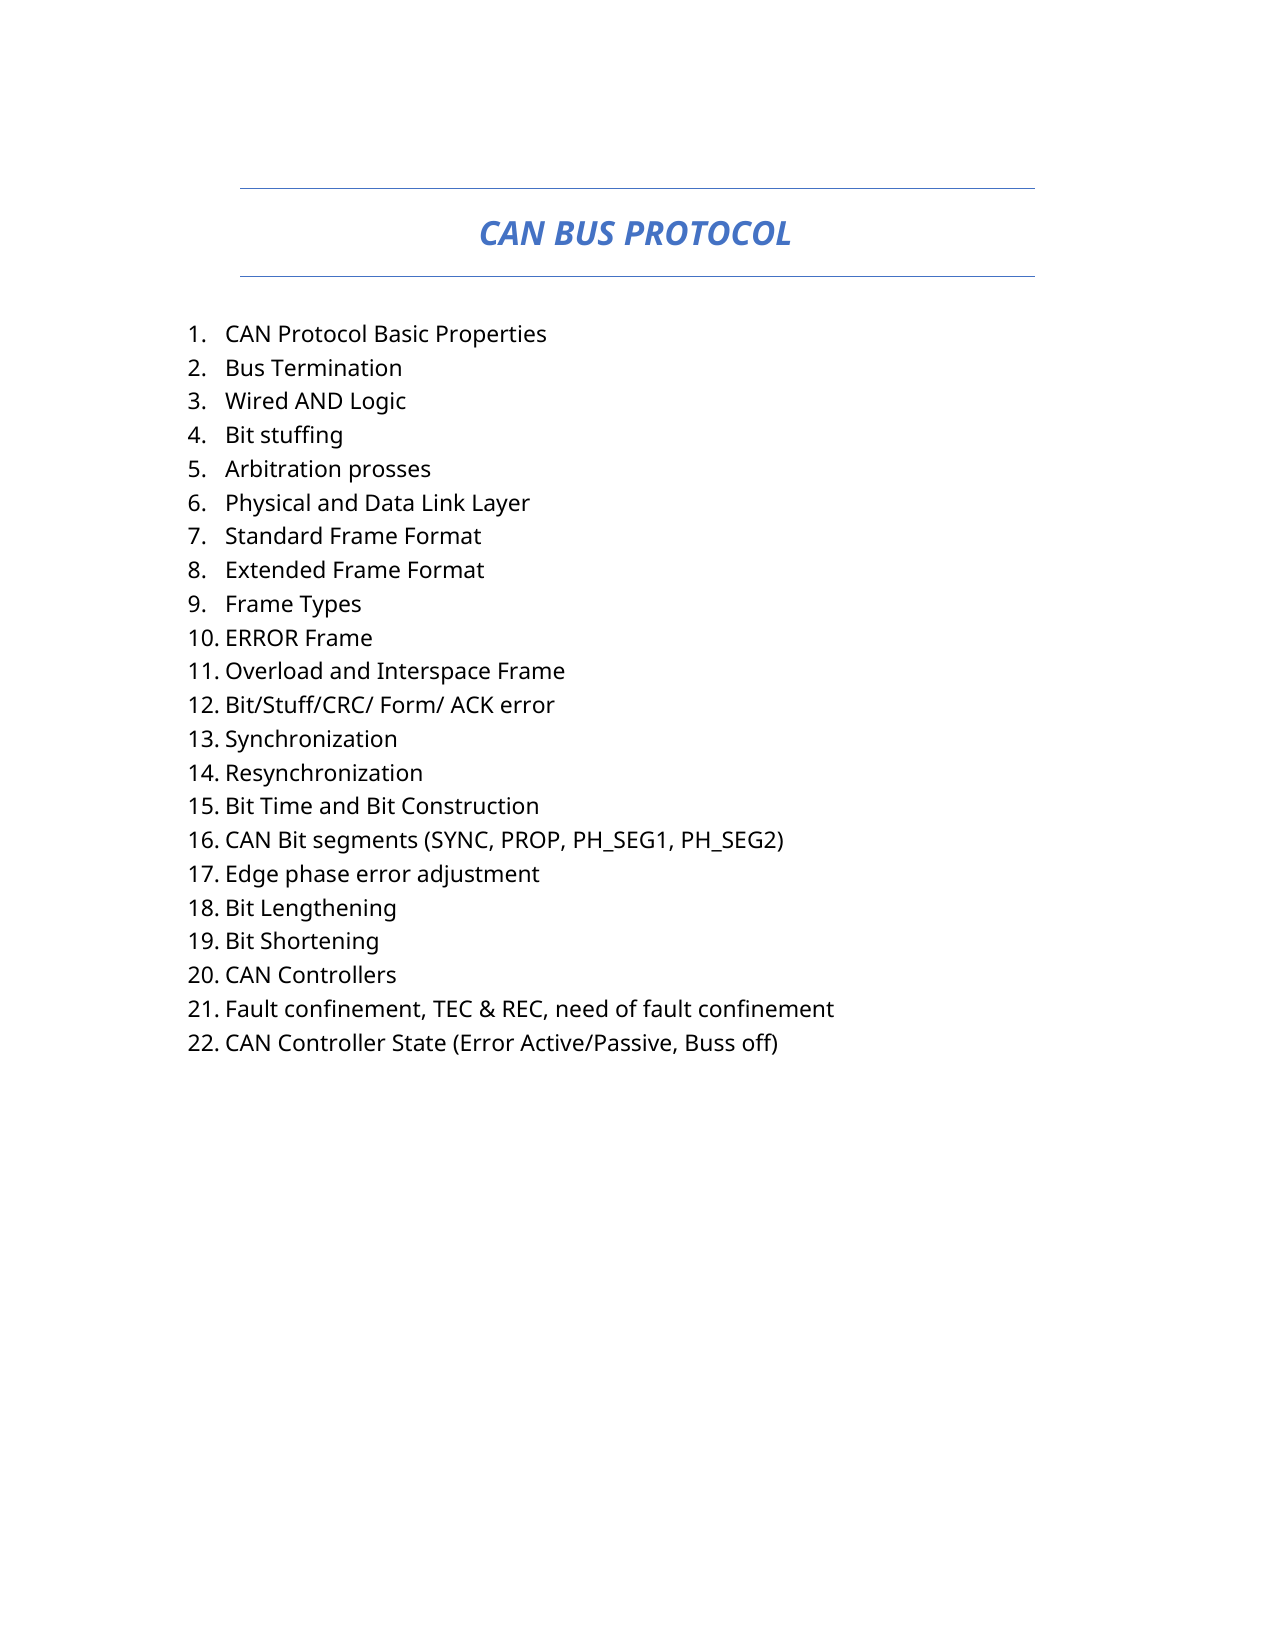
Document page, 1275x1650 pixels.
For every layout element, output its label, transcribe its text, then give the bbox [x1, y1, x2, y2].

list CAN Controller State (Error Active/Passive, Buss off) [187, 1026, 1125, 1058]
list Bit Lengthening [187, 891, 1125, 923]
list Bit Time and Bit Construction [187, 790, 1125, 821]
list Extended Frame Format [187, 554, 1125, 585]
list Bus Termination [187, 351, 1125, 383]
list Standard Frame Format [187, 520, 1125, 551]
list CAN Controllers [187, 959, 1125, 990]
list Edge phase error adjustment [187, 858, 1125, 889]
list Physical and Data Link Layer [187, 486, 1125, 518]
list Frame Types [187, 588, 1125, 619]
list ERROR Frame [187, 621, 1125, 653]
list Overload and Interspace Frame [187, 655, 1125, 686]
list Bit Shortening [187, 925, 1125, 956]
list CAN Protocol Basic Properties [187, 318, 1125, 349]
list Bit stuffing [187, 419, 1125, 450]
text CAN BUS PROTOCOL [240, 189, 1035, 276]
list Arbitration prosses [187, 453, 1125, 484]
list Fault confinement, TEC & REC, need of fault confinement [187, 993, 1125, 1024]
list Resynchronization [187, 756, 1125, 788]
list Bit/Stuff/CRC/ Form/ ACK error [187, 689, 1125, 720]
list Wired AND Logic [187, 385, 1125, 416]
list CAN Bit segments (SYNC, PROP, PH_SEG1, PH_SEG2) [187, 824, 1125, 855]
list Synchronization [187, 723, 1125, 754]
